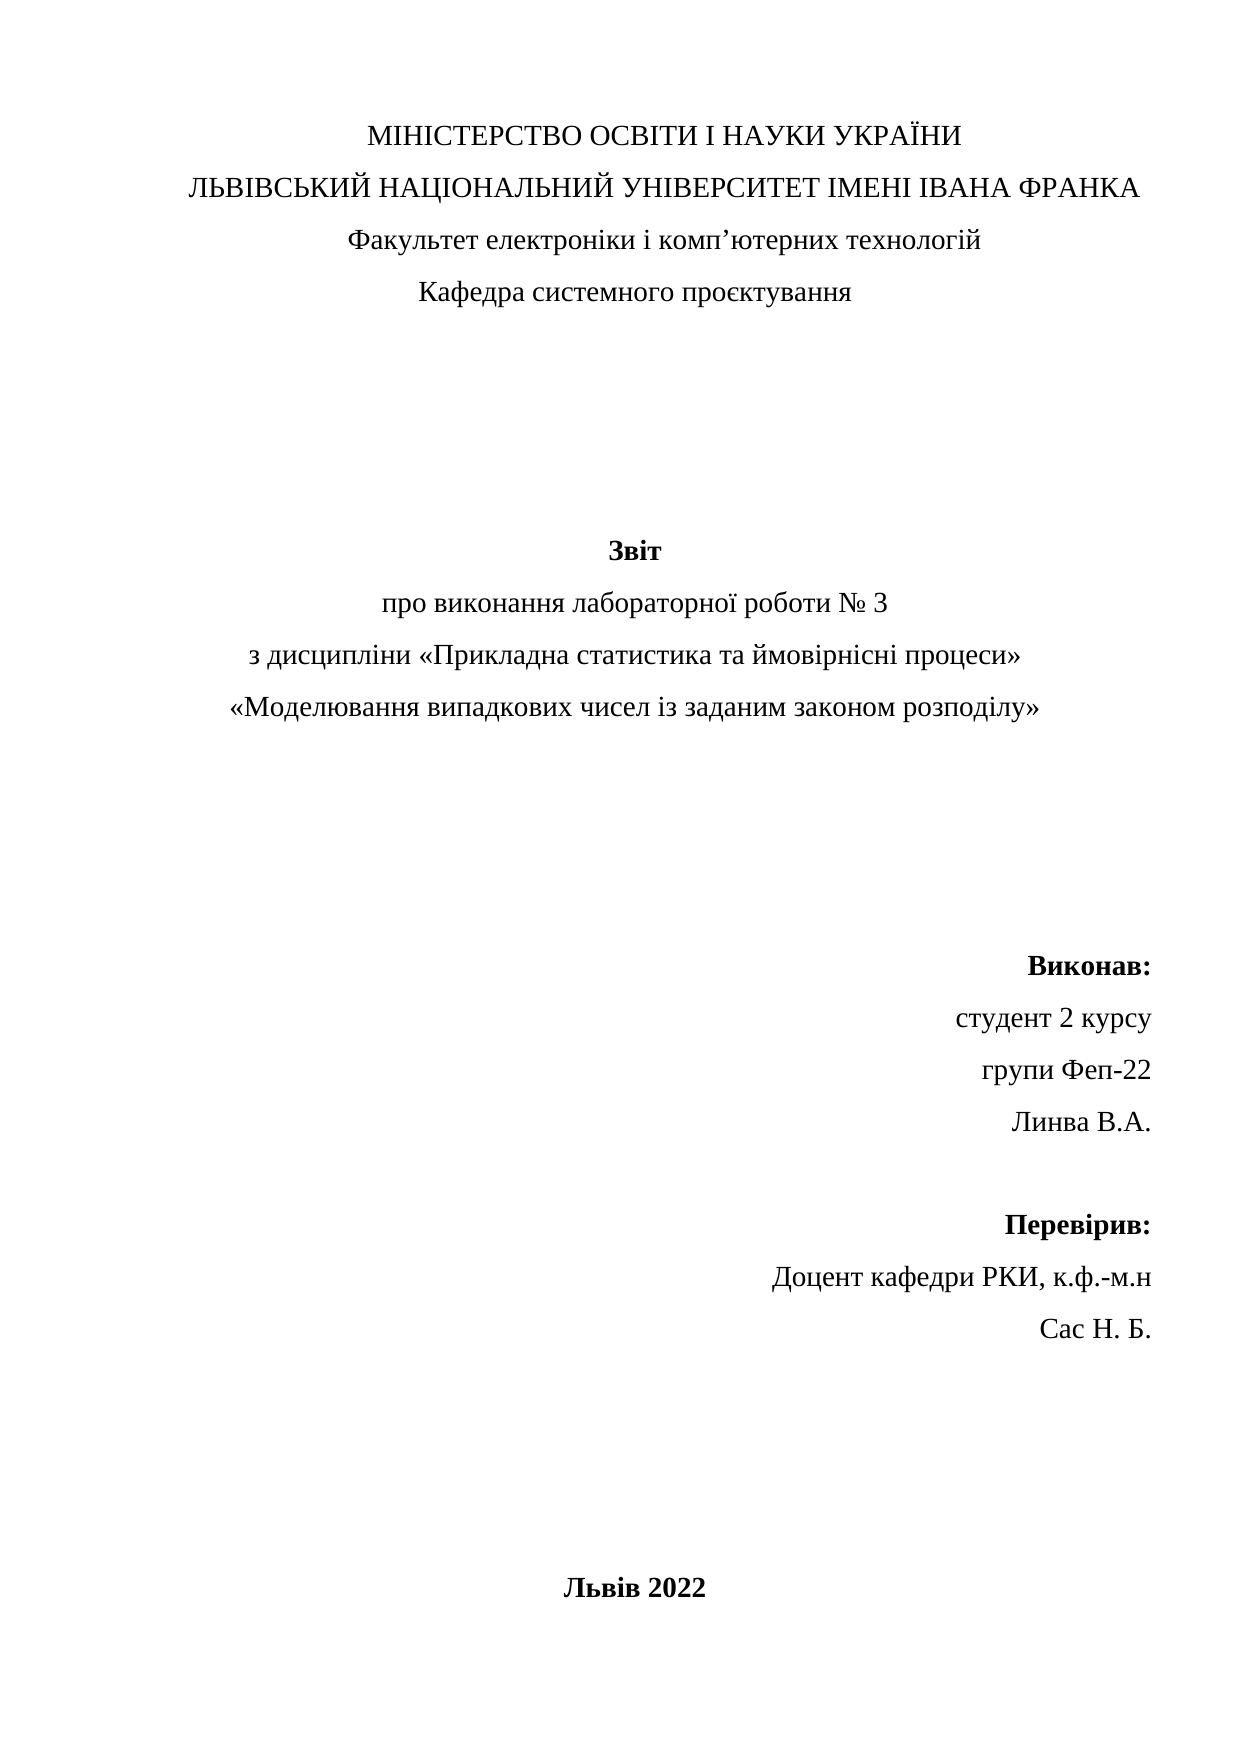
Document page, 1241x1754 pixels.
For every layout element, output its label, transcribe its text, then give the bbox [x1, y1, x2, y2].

text Виконав: [723, 948, 1152, 982]
text групи Феп-22 [723, 1052, 1152, 1085]
text «Моделювання випадкових чисел із заданим законом розподілу» [118, 689, 1152, 722]
text Линва В.А. [723, 1104, 1152, 1137]
text Перевірив: [723, 1207, 1152, 1241]
text Сас Н. Б. [118, 1311, 1152, 1345]
text ЛЬВІВСЬКИЙ НАЦІОНАЛЬНИЙ УНІВЕРСИТЕТ ІМЕНІ ІВАНА ФРАНКА [177, 170, 1152, 203]
text Кафедра системного проєктування [118, 274, 1152, 307]
text Львів 2022 [118, 1571, 1152, 1604]
text з дисципліни «Прикладна статистика та ймовірнісні процеси» [118, 637, 1152, 670]
text Доцент кафедри РКИ, к.ф.-м.н [118, 1259, 1152, 1293]
text Факультет електроніки і комп’ютерних технологій [177, 222, 1152, 255]
text МІНІСТЕРСТВО ОСВІТИ І НАУКИ УКРАЇНИ [177, 118, 1152, 152]
text про виконання лабораторної роботи № 3 [118, 585, 1152, 618]
text студент 2 курсу [723, 1000, 1152, 1033]
text Звіт [118, 533, 1152, 567]
